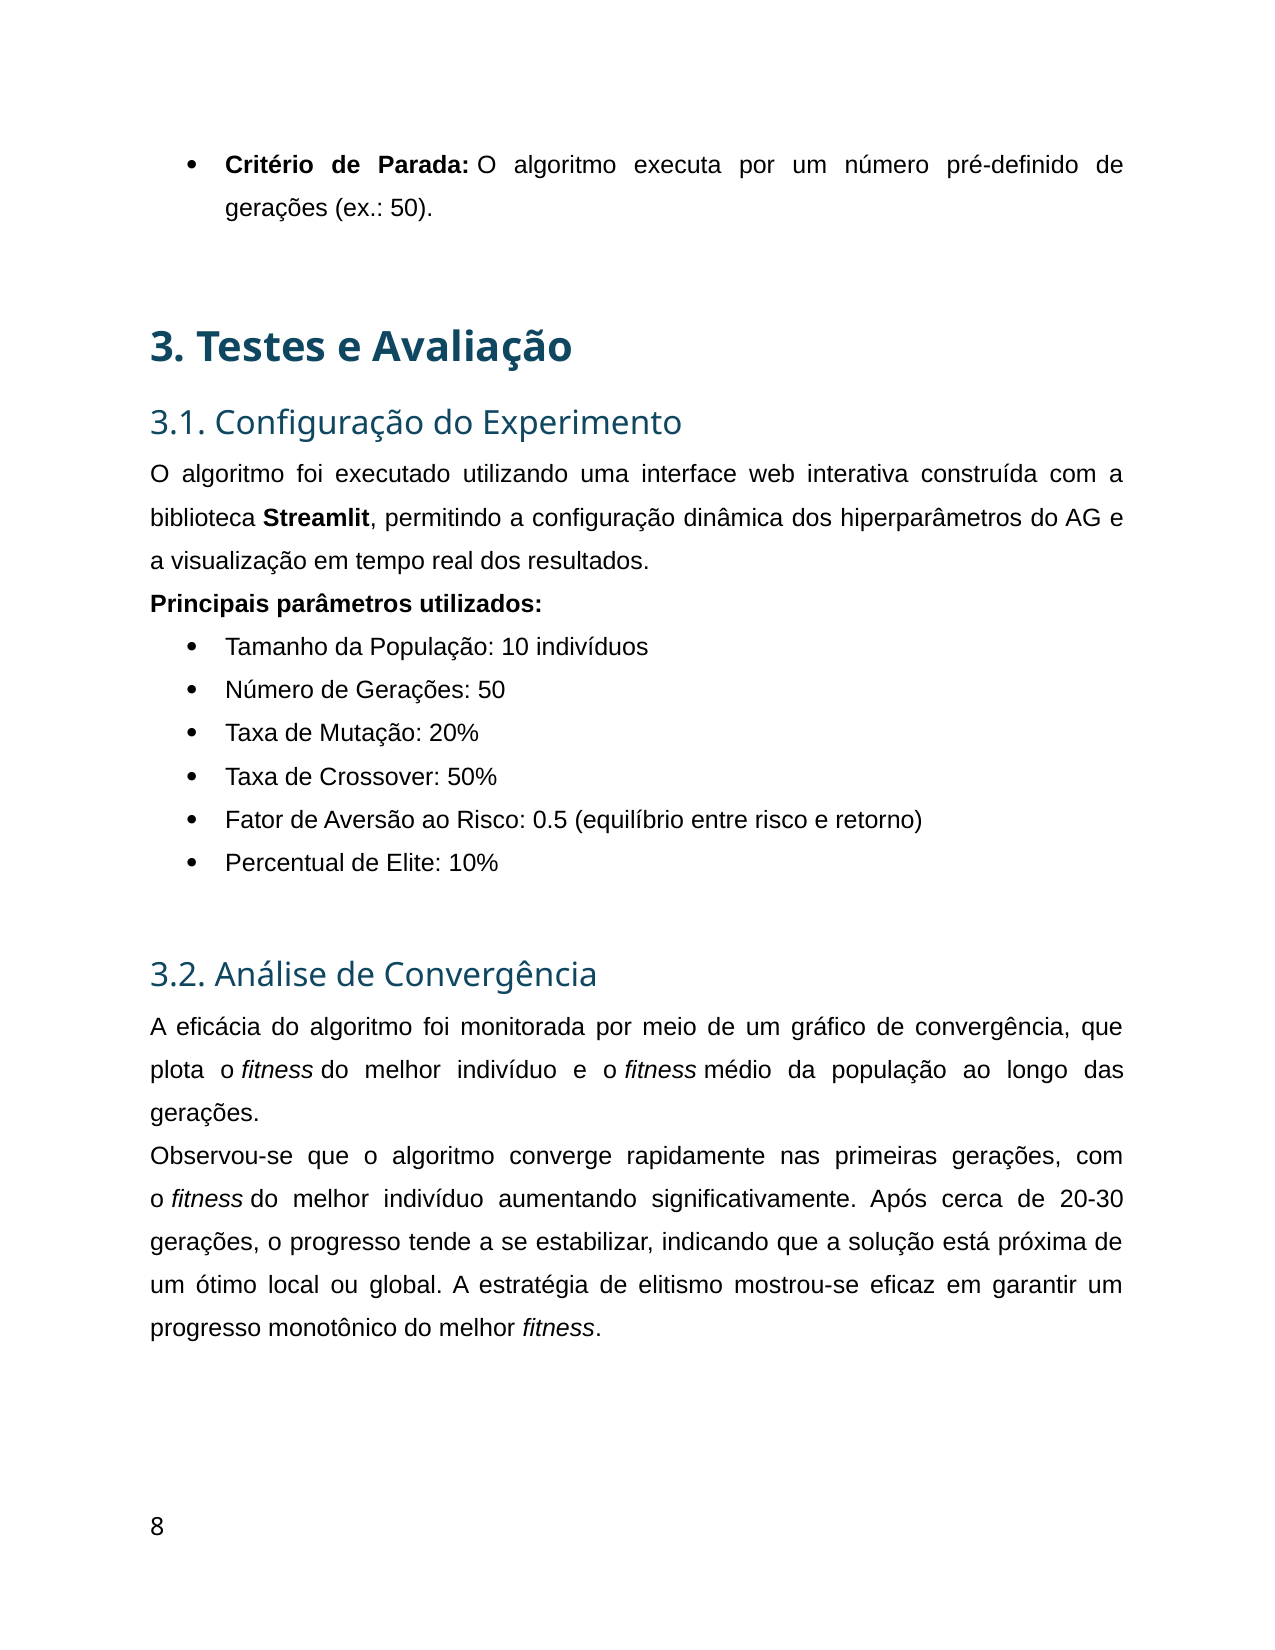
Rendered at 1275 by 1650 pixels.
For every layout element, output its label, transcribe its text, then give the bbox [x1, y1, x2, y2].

list Percentual de Elite: 10% [187, 848, 1125, 877]
text A eficácia do algoritmo foi monitorada por meio de um gráfico de convergência, que plota o fitness do melhor indivíduo e o fitness médio da população ao longo das gerações. [150, 1012, 1125, 1127]
text Principais parâmetros utilizados: [150, 589, 1125, 617]
list Número de Gerações: 50 [187, 675, 1125, 704]
list Taxa de Crossover: 50% [187, 762, 1125, 790]
list Critério de Parada: O algoritmo executa por um número pré-definido de gerações (ex.: 50). [187, 150, 1125, 222]
text Observou-se que o algoritmo converge rapidamente nas primeiras gerações, com o fitness do melhor indivíduo aumentando significativamente. Após cerca de 20-30 gerações, o progresso tende a se estabilizar, indicando que a solução está próxima de um ótimo local ou global. A estratégia de elitismo mostrou-se eficaz em garantir um progresso monotônico do melhor fitness. [150, 1141, 1125, 1342]
subtitle 3. Testes e Avaliação [150, 317, 1125, 374]
subtitle 3.1. Configuração do Experimento [150, 399, 1125, 444]
list Taxa de Mutação: 20% [187, 718, 1125, 747]
list Fator de Aversão ao Risco: 0.5 (equilíbrio entre risco e retorno) [187, 805, 1125, 834]
text O algoritmo foi executado utilizando uma interface web interativa construída com a biblioteca Streamlit, permitindo a configuração dinâmica dos hiperparâmetros do AG e a visualização em tempo real dos resultados. [150, 459, 1125, 574]
subtitle 3.2. Análise de Convergência [150, 951, 1125, 996]
list Tamanho da População: 10 indivíduos [187, 632, 1125, 661]
